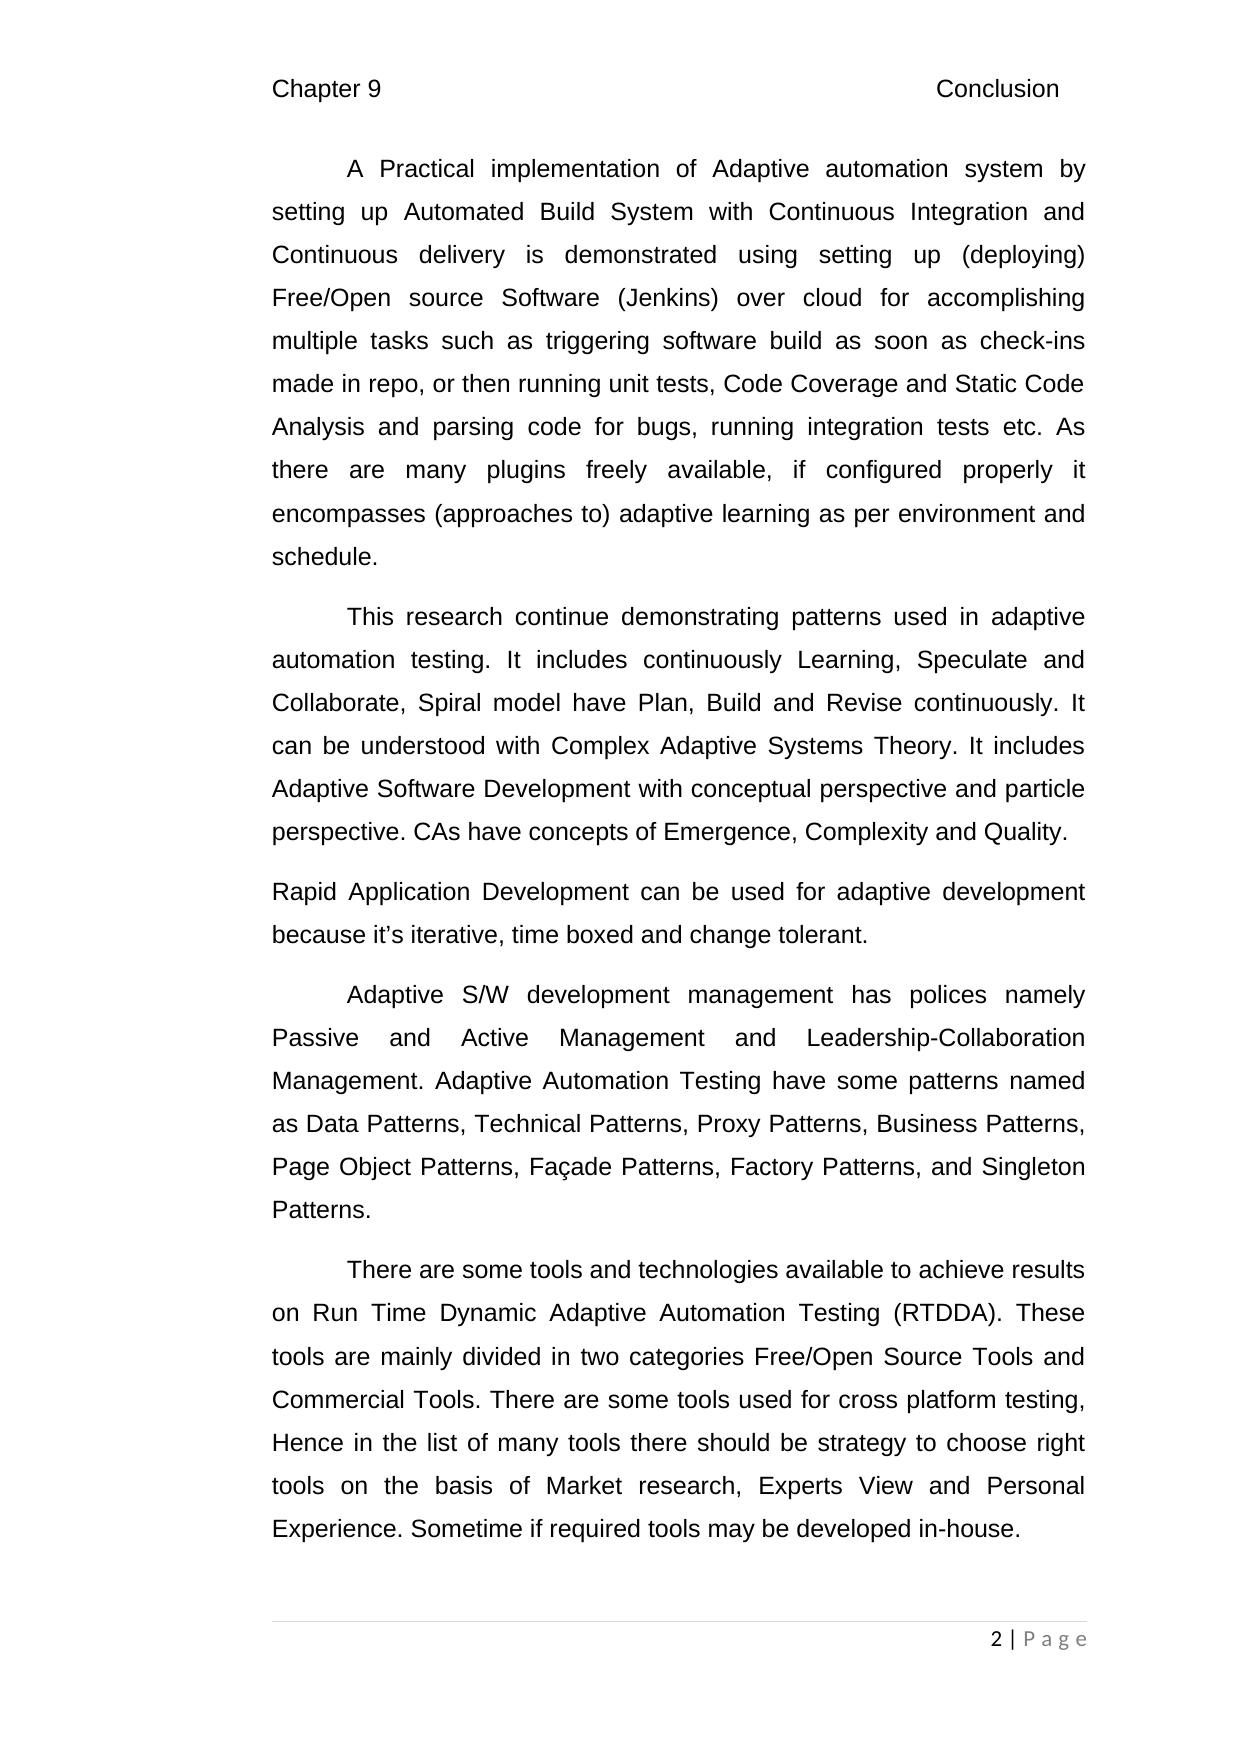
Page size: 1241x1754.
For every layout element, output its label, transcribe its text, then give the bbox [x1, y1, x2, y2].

text This research continue demonstrating patterns used in adaptive automation testing. It includes continuously Learning, Speculate and Collaborate, Spiral model have Plan, Build and Revise continuously. It can be understood with Complex Adaptive Systems Theory. It includes Adaptive Software Development with conceptual perspective and particle perspective. CAs have concepts of Emergence, Complexity and Quality. [272, 601, 1087, 846]
text There are some tools and technologies available to achieve results on Run Time Dynamic Adaptive Automation Testing (RTDDA). These tools are mainly divided in two categories Free/Open Source Tools and Commercial Tools. There are some tools used for cross platform testing, Hence in the list of many tools there should be strategy to choose right tools on the basis of Market research, Experts View and Personal Experience. Sometime if required tools may be developed in-house. [272, 1255, 1087, 1543]
text A Practical implementation of Adaptive automation system by setting up Automated Build System with Continuous Integration and Continuous delivery is demonstrated using setting up (deploying) Free/Open source Software (Jenkins) over cloud for accomplishing multiple tasks such as triggering software build as soon as check-ins made in repo, or then running unit tests, Code Coverage and Static Code Analysis and parsing code for bugs, running integration tests etc. As there are many plugins freely available, if configured properly it encompasses (approaches to) adaptive learning as per environment and schedule. [272, 153, 1087, 570]
text Rapid Application Development can be used for adaptive development because it’s iterative, time boxed and change tolerant. [272, 877, 1087, 949]
text Adaptive S/W development management has polices namely Passive and Active Management and Leadership-Collaboration Management. Adaptive Automation Testing have some patterns named as Data Patterns, Technical Patterns, Proxy Patterns, Business Patterns, Page Object Patterns, Façade Patterns, Factory Patterns, and Singleton Patterns. [272, 980, 1087, 1224]
